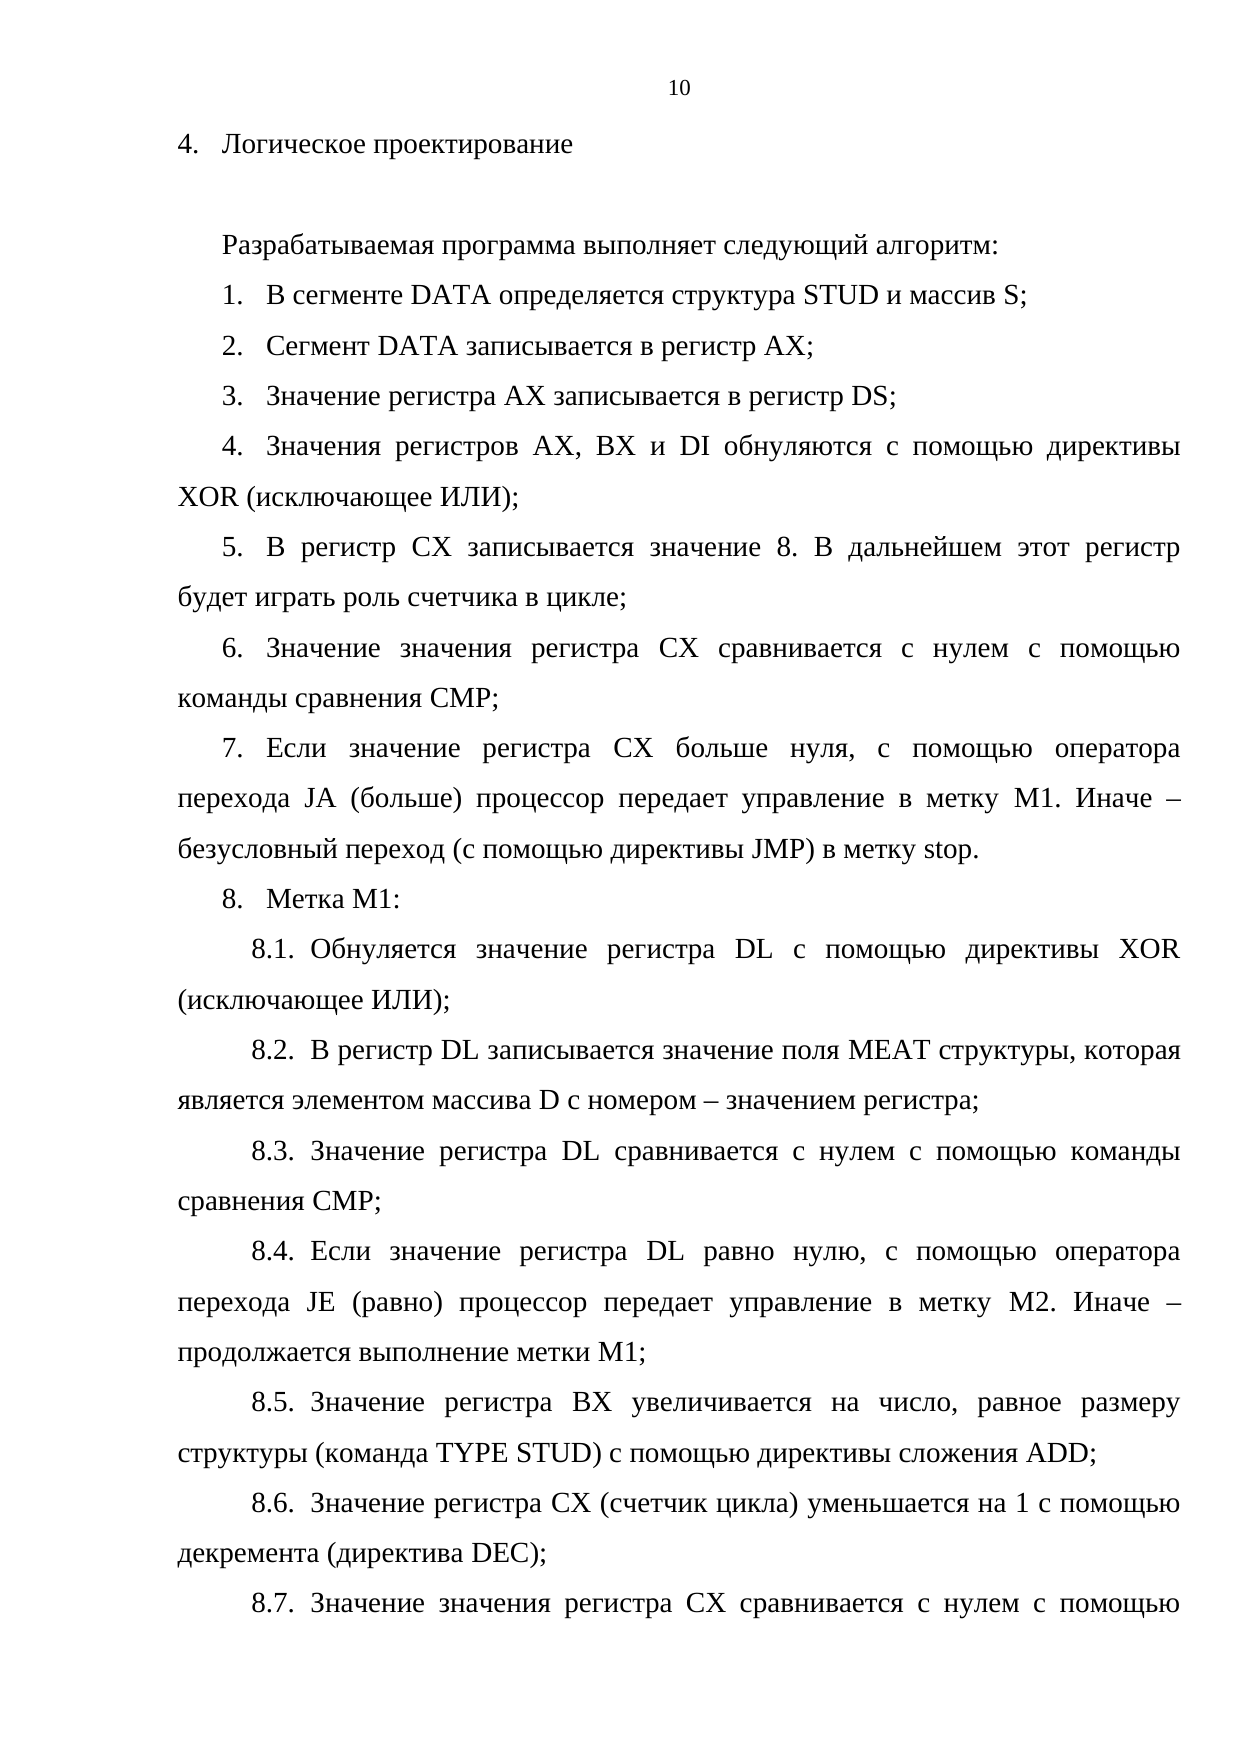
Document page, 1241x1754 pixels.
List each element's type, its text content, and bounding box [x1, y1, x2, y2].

list Значение регистра CX (счетчик цикла) уменьшается на 1 с помощью декремента (директива DEC); [177, 1485, 1181, 1569]
list Значение значения регистра CX сравнивается с нулем с помощью команды сравнения CMP; [177, 1586, 1181, 1619]
list Метка M1: [177, 881, 1181, 915]
list Обнуляется значение регистра DL с помощью директивы XOR (исключающее ИЛИ); [177, 932, 1181, 1015]
list Значение значения регистра CX сравнивается с нулем с помощью команды сравнения CMP; [177, 630, 1181, 713]
list В регистр DL записывается значение поля MEAT структуры, которая является элементом массива D с номером – значением регистра; [177, 1032, 1181, 1116]
list Если значение регистра CX больше нуля, с помощью оператора перехода JA (больше) процессор передает управление в метку M1. Иначе – безусловный переход (с помощью директивы JMP) в метку stop. [177, 730, 1181, 864]
list Значение регистра AX записывается в регистр DS; [177, 378, 1181, 412]
text Разрабатываемая программа выполняет следующий алгоритм: [222, 227, 1181, 261]
list В сегменте DATA определяется структура STUD и массив S; [177, 277, 1181, 311]
subtitle Логическое проектирование [177, 127, 1181, 160]
list Значение регистра BX увеличивается на число, равное размеру структуры (команда TYPE STUD) с помощью директивы сложения ADD; [177, 1384, 1181, 1468]
list Значения регистров AX, BX и DI обнуляются с помощью директивы XOR (исключающее ИЛИ); [177, 428, 1181, 512]
list Сегмент DATA записывается в регистр AX; [177, 328, 1181, 361]
list В регистр CX записывается значение 8. В дальнейшем этот регистр будет играть роль счетчика в цикле; [177, 529, 1181, 613]
list Значение регистра DL сравнивается с нулем с помощью команды сравнения CMP; [177, 1133, 1181, 1217]
list Если значение регистра DL равно нулю, с помощью оператора перехода JE (равно) процессор передает управление в метку M2. Иначе – продолжается выполнение метки M1; [177, 1233, 1181, 1368]
